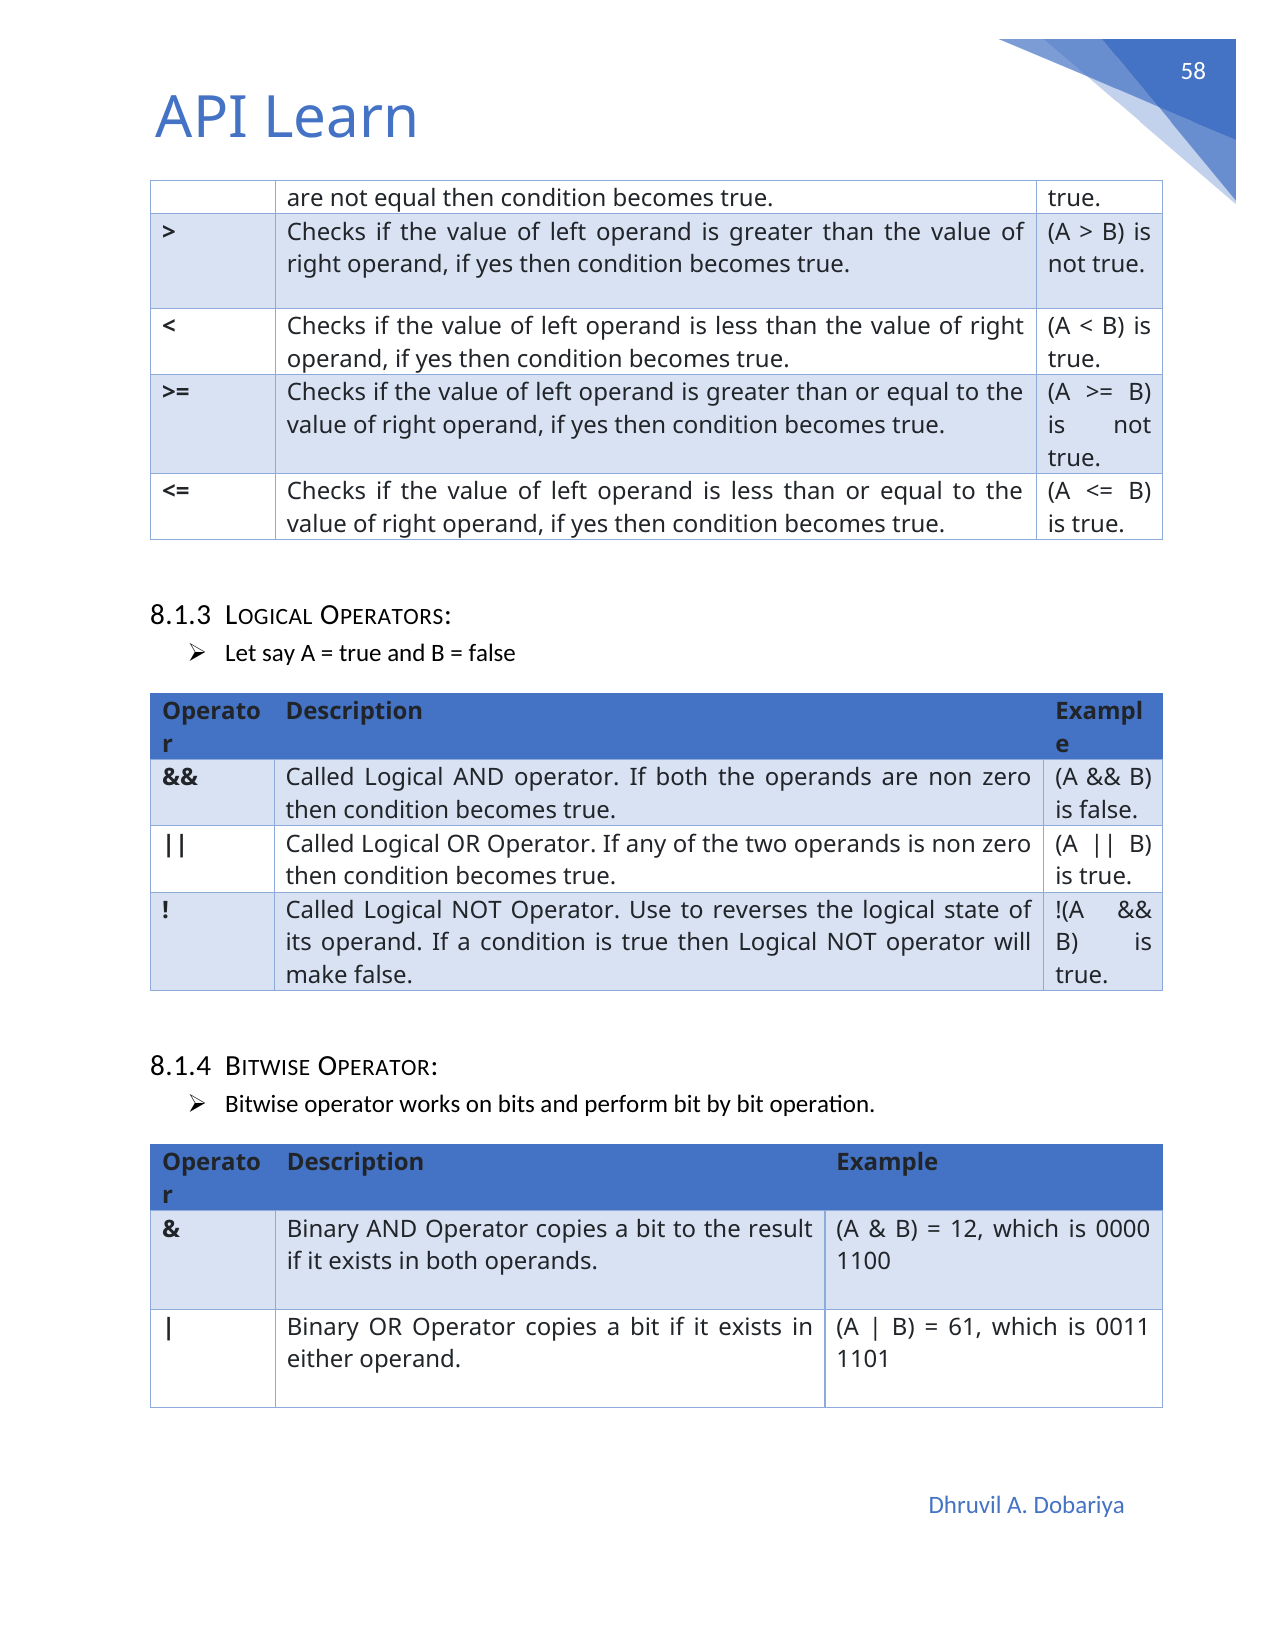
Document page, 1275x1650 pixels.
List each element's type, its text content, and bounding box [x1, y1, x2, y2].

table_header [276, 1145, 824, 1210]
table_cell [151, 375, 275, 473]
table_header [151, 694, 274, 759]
subtitle Logical Operators: [150, 596, 1125, 632]
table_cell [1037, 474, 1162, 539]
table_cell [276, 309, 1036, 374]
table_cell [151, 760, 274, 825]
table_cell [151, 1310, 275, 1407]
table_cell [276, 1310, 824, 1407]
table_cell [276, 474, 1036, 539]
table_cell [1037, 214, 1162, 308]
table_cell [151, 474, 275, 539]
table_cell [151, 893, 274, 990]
list Bitwise operator works on bits and perform bit by bit operation. [187, 1088, 1125, 1119]
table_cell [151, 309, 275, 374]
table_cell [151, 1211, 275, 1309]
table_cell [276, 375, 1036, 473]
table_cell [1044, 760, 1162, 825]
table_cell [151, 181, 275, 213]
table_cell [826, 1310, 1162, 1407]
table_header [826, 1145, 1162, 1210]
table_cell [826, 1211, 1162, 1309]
picture [997, 39, 1236, 205]
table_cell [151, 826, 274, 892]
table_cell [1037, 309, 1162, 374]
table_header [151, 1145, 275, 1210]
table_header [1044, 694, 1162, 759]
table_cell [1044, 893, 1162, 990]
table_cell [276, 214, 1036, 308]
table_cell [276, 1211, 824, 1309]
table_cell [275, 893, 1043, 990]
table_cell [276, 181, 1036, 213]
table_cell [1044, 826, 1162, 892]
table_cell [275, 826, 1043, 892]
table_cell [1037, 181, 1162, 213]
list Let say A = true and B = false [187, 637, 1125, 667]
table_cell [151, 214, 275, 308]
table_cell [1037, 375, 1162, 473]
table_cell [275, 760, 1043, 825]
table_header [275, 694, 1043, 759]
subtitle Bitwise Operator: [150, 1047, 1125, 1083]
